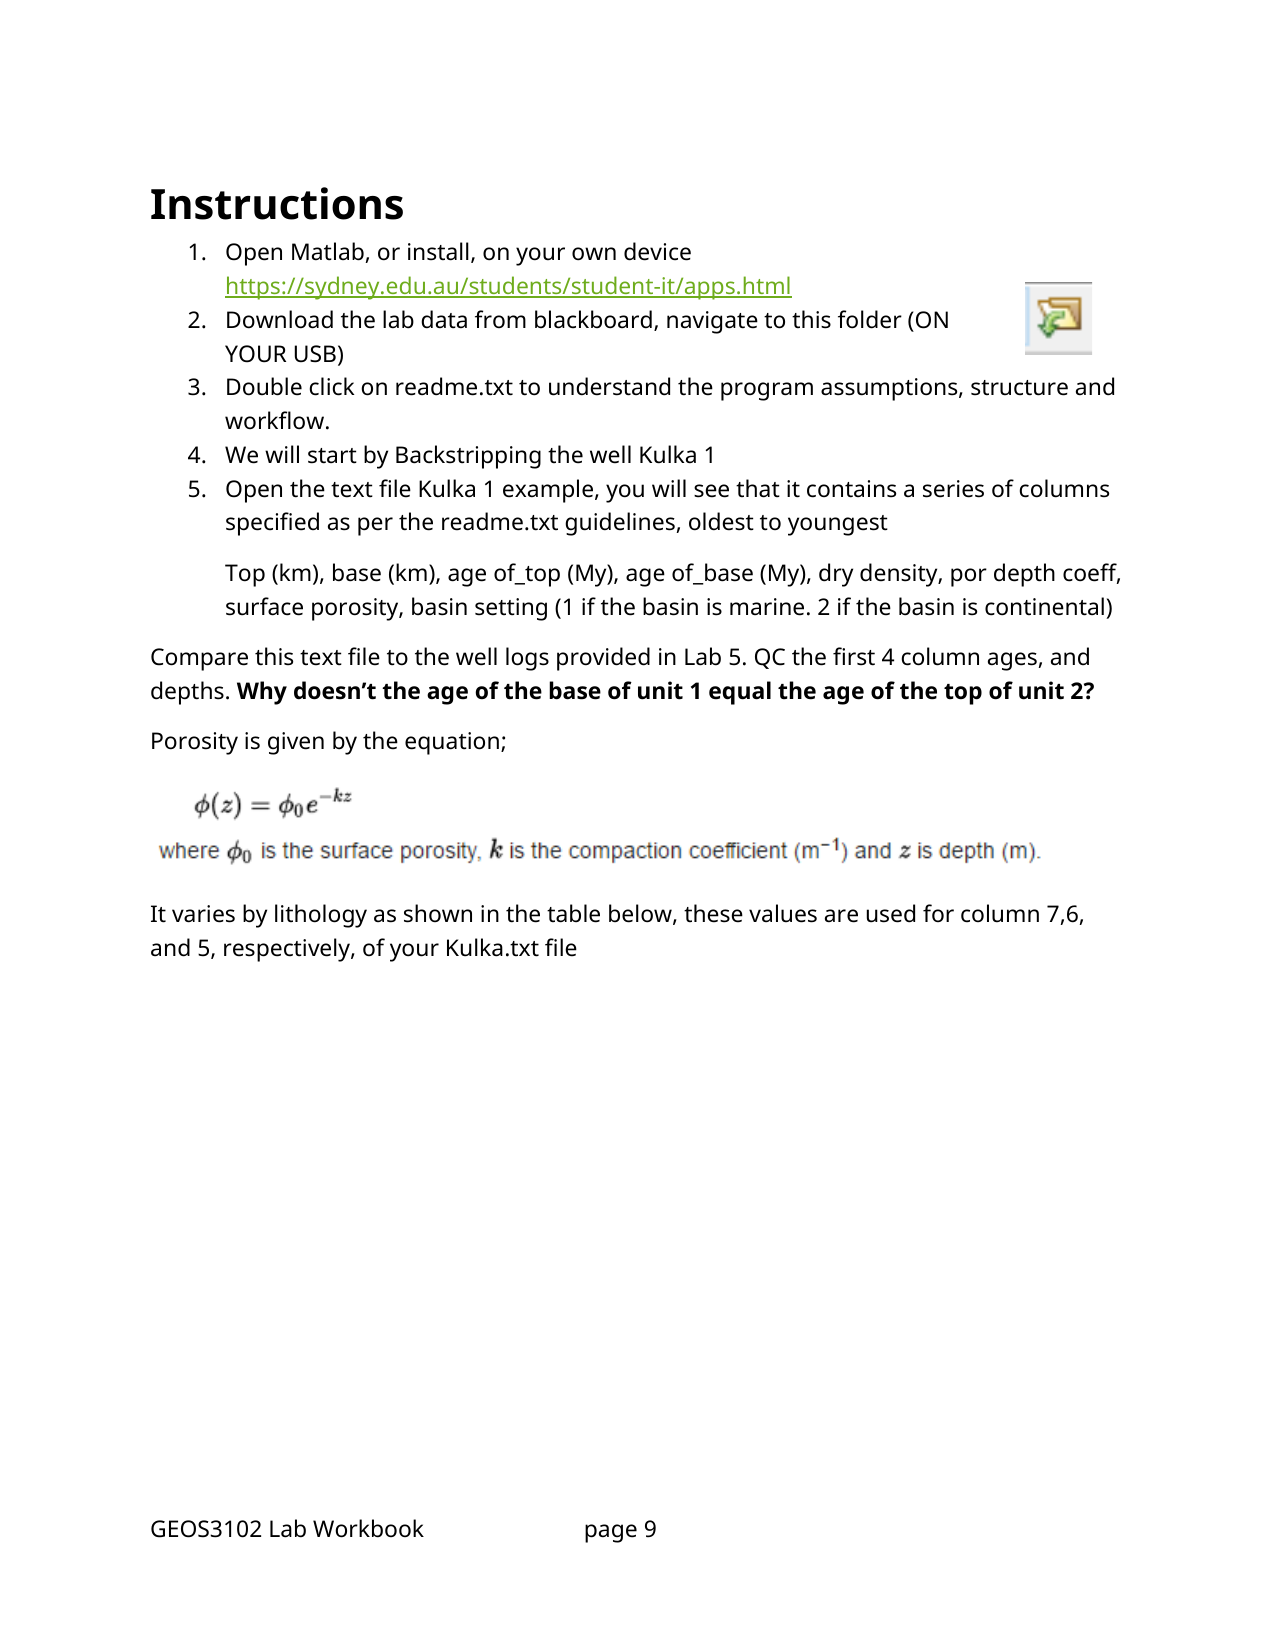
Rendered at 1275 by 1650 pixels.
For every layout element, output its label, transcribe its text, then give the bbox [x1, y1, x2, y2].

text Compare this text file to the well logs provided in Lab 5. QC the first 4 column ages, and depths. Why doesn’t the age of the base of unit 1 equal the age of the top of unit 2? [150, 641, 1125, 706]
picture [1025, 282, 1093, 355]
text Porosity is given by the equation; [150, 725, 1125, 756]
text Top (km), base (km), age of_top (My), age of_base (My), dry density, por depth coeff, surface porosity, basin setting (1 if the basin is marine. 2 if the basin is continental) [225, 557, 1125, 622]
text It varies by lithology as shown in the table below, these values are used for column 7,6, and 5, respectively, of your Kulka.txt file [150, 898, 1125, 963]
list Double click on readme.txt to understand the program assumptions, structure and workflow. [187, 371, 1125, 436]
list We will start by Backstripping the well Kulka 1 [187, 439, 1125, 470]
subtitle Instructions [150, 175, 1125, 232]
picture [150, 775, 1047, 879]
list Open the text file Kulka 1 example, you will see that it contains a series of columns specified as per the readme.txt guidelines, oldest to youngest [187, 472, 1125, 537]
list Download the lab data from blackboard, navigate to this folder (ON YOUR USB) [187, 304, 1125, 369]
list Open Matlab, or install, on your own device https://sydney.edu.au/students/student-it/apps.html [187, 236, 1125, 301]
